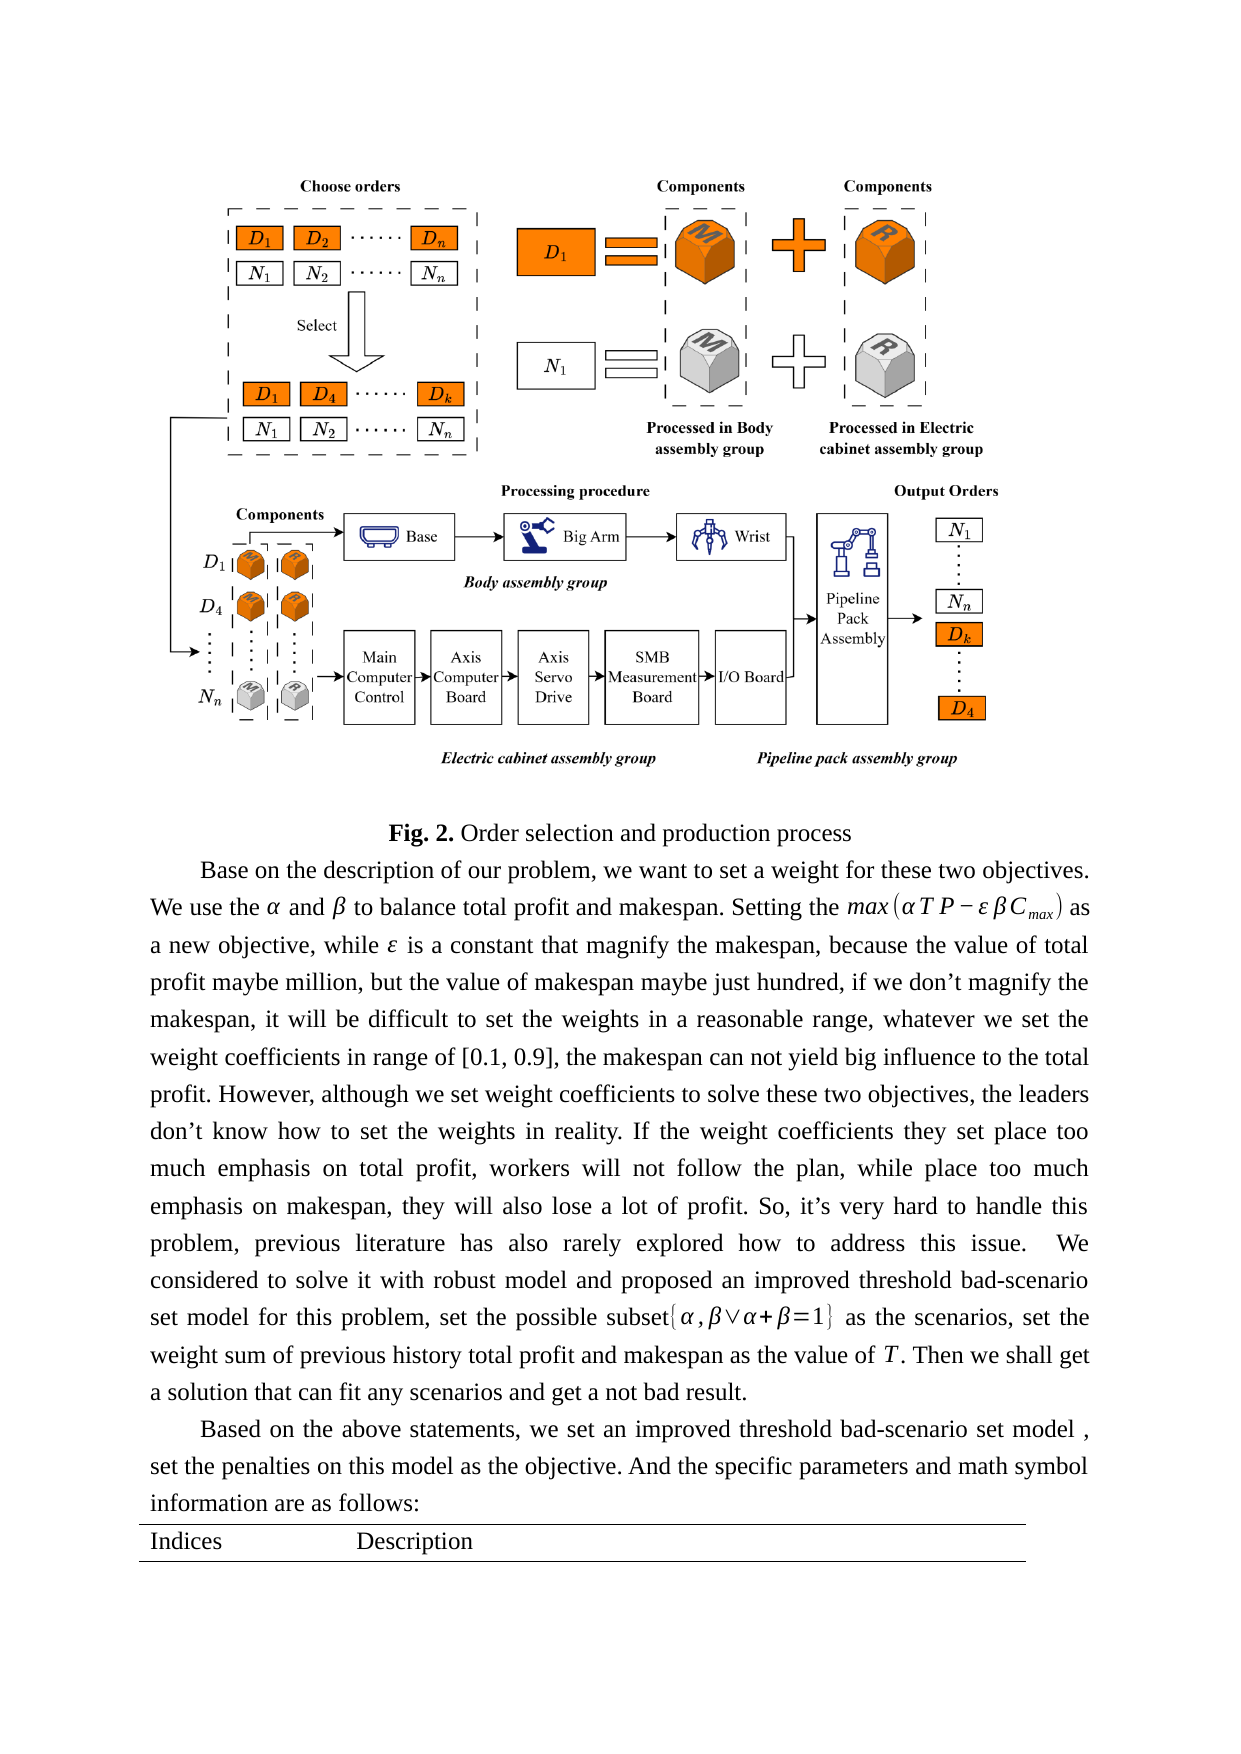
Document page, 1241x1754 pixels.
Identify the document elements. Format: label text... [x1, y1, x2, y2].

picture [150, 162, 1015, 781]
text Fig. 2. Order selection and production process [150, 816, 1090, 849]
table_header Description [345, 1525, 1026, 1561]
table_header Indices [139, 1525, 345, 1561]
text Based on the above statements, we set an improved threshold bad-scenario set model , set the penalties on this model as the objective. And the specific parameters and math symbol information are as follows: [150, 1412, 1090, 1519]
text Base on the description of our problem, we want to set a weight for these two objectives. We use the and to balance total profit and makespan. Setting the as a new objective, while is a constant that magnify the makespan, because the value of total profit maybe million, but the value of makespan maybe just hundred, if we don’t magnify the makespan, it will be difficult to set the weights in a reasonable range, whatever we set the weight coefficients in range of [0.1, 0.9], the makespan can not yield big influence to the total profit. However, although we set weight coefficients to solve these two objectives, the leaders don’t know how to set the weights in reality. If the weight coefficients they set place too much emphasis on total profit, workers will not follow the plan, while place too much emphasis on makespan, they will also lose a lot of profit. So, it’s very hard to handle this problem, previous literature has also rarely explored how to address this issue. We considered to solve it with robust model and proposed an improved threshold bad-scenario set model for this problem, set the possible subset as the scenarios, set the weight sum of previous history total profit and makespan as the value of . Then we shall get a solution that can fit any scenarios and get a not bad result. [150, 853, 1090, 1408]
